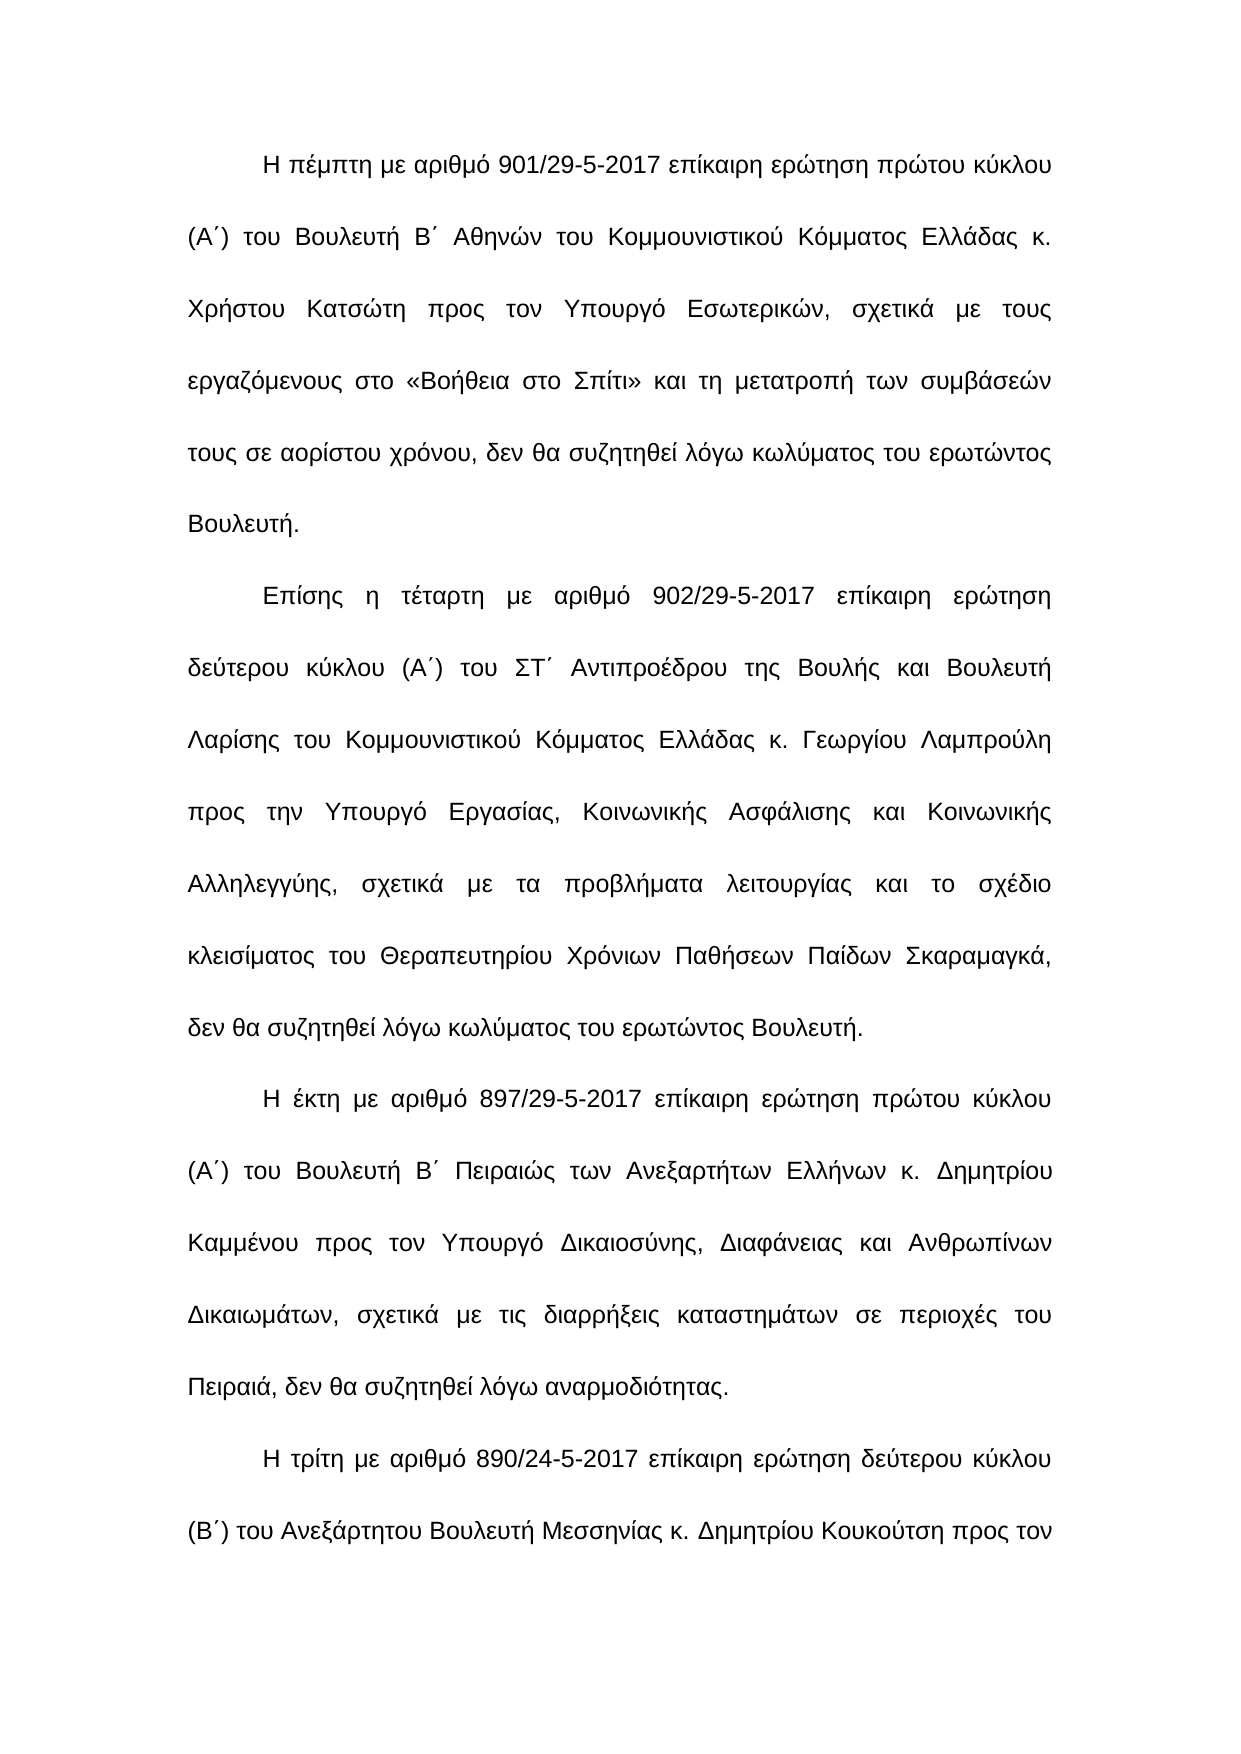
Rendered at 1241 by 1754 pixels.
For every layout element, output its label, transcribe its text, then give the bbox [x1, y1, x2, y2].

text Η έκτη με αριθμό 897/29-5-2017 επίκαιρη ερώτηση πρώτου κύκλου (Α΄) του Βουλευτή Β΄ Πειραιώς των Ανεξαρτήτων Ελλήνων κ. Δημητρίου Καμμένου προς τον Υπουργό Δικαιοσύνης, Διαφάνειας και Ανθρωπίνων Δικαιωμάτων, σχετικά με τις διαρρήξεις καταστημάτων σε περιοχές του Πειραιά, δεν θα συζητηθεί λόγω αναρμοδιότητας. [187, 1084, 1053, 1401]
text Επίσης η τέταρτη με αριθμό 902/29-5-2017 επίκαιρη ερώτηση δεύτερου κύκλου (Α΄) του ΣΤ΄ Αντιπροέδρου της Βουλής και Βουλευτή Λαρίσης του Κομμουνιστικού Κόμματος Ελλάδας κ. Γεωργίου Λαμπρούλη προς την Υπουργό Εργασίας, Κοινωνικής Ασφάλισης και Κοινωνικής Αλληλεγγύης, σχετικά με τα προβλήματα λειτουργίας και το σχέδιο κλεισίματος του Θεραπευτηρίου Χρόνιων Παθήσεων Παίδων Σκαραμαγκά, δεν θα συζητηθεί λόγω κωλύματος του ερωτώντος Βουλευτή. [187, 581, 1053, 1041]
text Η πέμπτη με αριθμό 901/29-5-2017 επίκαιρη ερώτηση πρώτου κύκλου (Α΄) του Βουλευτή Β΄ Αθηνών του Κομμουνιστικού Κόμματος Ελλάδας κ. Χρήστου Κατσώτη προς τον Υπουργό Εσωτερικών, σχετικά με τους εργαζόμενους στο «Βοήθεια στο Σπίτι» και τη μετατροπή των συμβάσεών τους σε αορίστου χρόνου, δεν θα συζητηθεί λόγω κωλύματος του ερωτώντος Βουλευτή. [187, 150, 1053, 538]
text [187, 1444, 1053, 1544]
